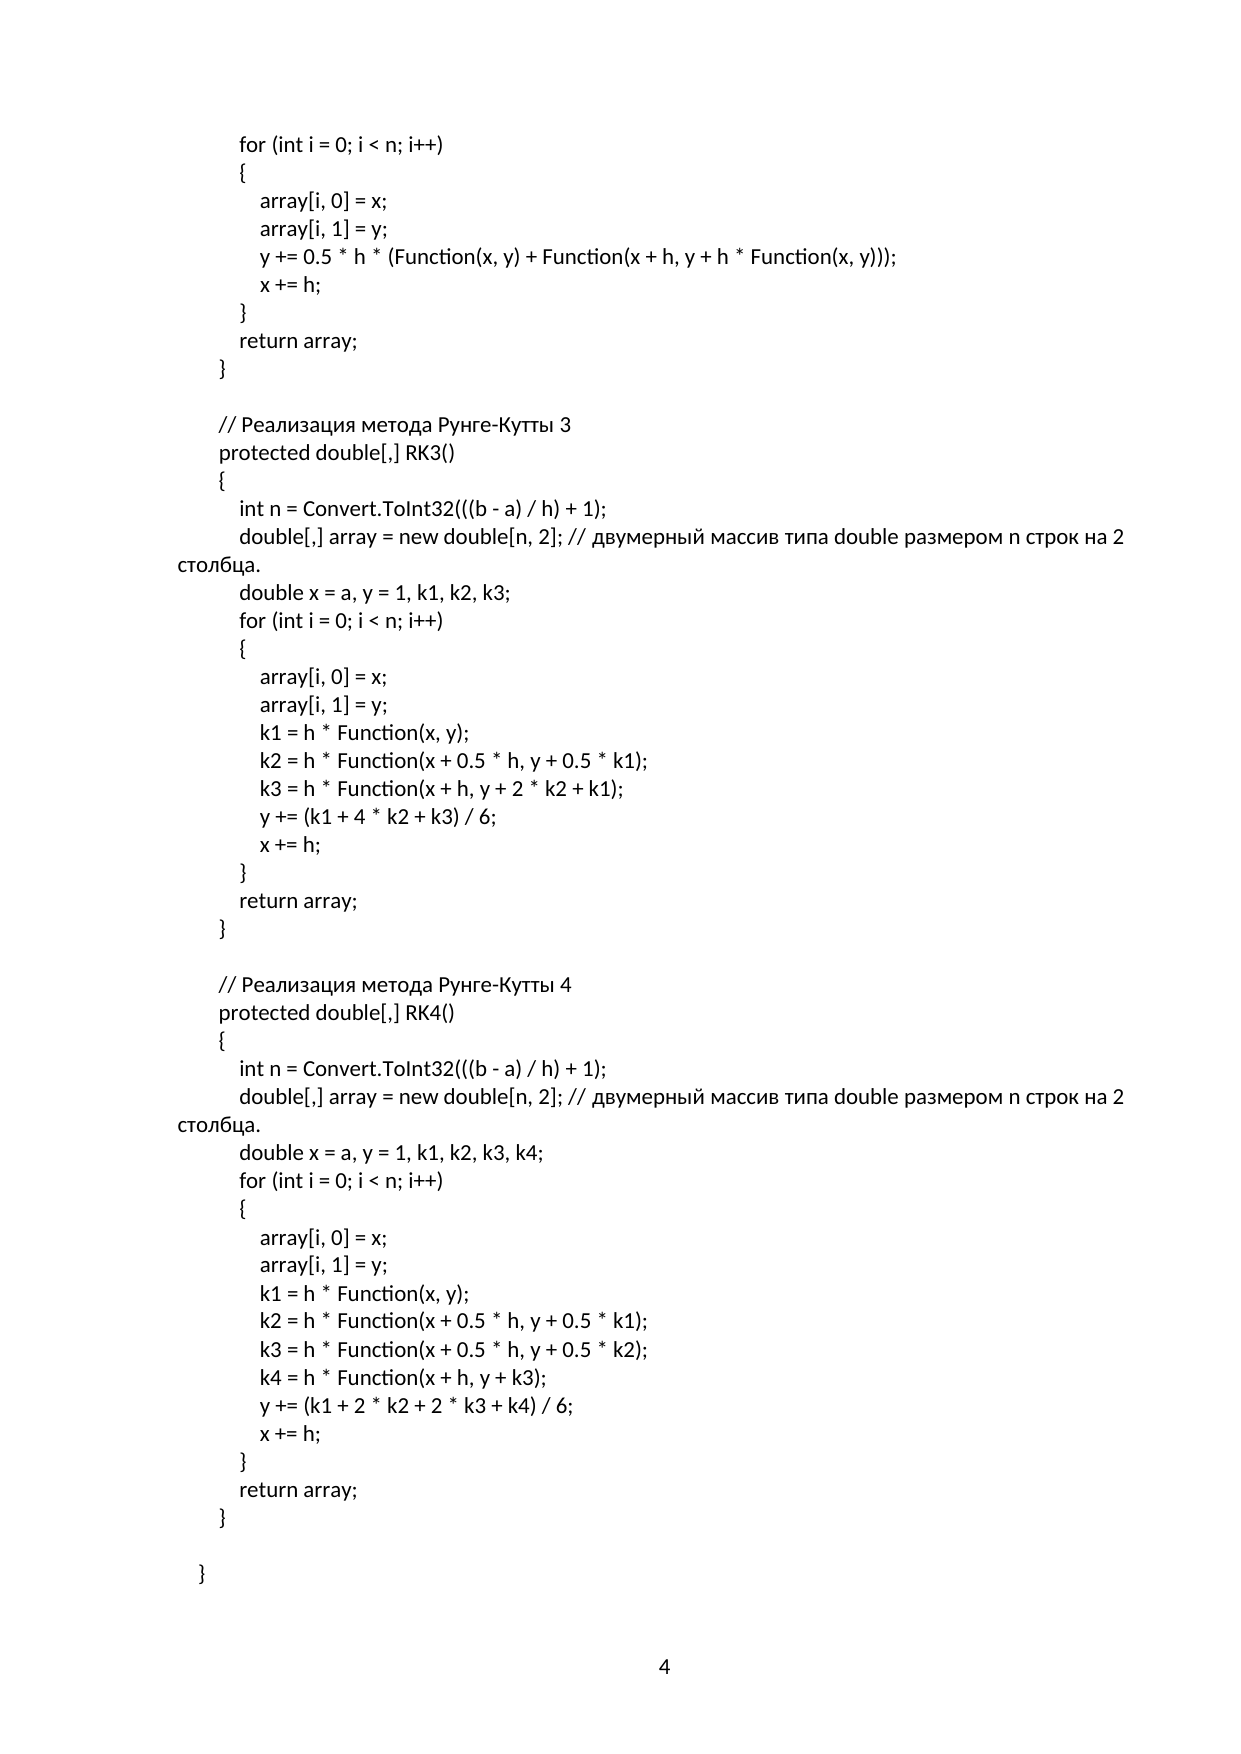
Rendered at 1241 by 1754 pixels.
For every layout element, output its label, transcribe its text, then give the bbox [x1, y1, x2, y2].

text for (int i = 0; i < n; i++) [177, 130, 1152, 158]
text for (int i = 0; i < n; i++) [177, 606, 1152, 634]
text } [177, 1447, 1152, 1475]
text { [177, 158, 1152, 186]
text return array; [177, 326, 1152, 354]
text double[,] array = new double[n, 2]; // двумерный массив типа double размером n строк на 2 столбца. [177, 522, 1152, 578]
text { [177, 1026, 1152, 1054]
text k1 = h * Function(x, y); [177, 1279, 1152, 1307]
text k3 = h * Function(x + 0.5 * h, y + 0.5 * k2); [177, 1335, 1152, 1363]
text { [177, 466, 1152, 494]
text return array; [177, 1475, 1152, 1503]
text k3 = h * Function(x + h, y + 2 * k2 + k1); [177, 774, 1152, 802]
text { [177, 634, 1152, 662]
text // Реализация метода Рунге-Кутты 3 [177, 410, 1152, 438]
text x += h; [177, 830, 1152, 858]
text k2 = h * Function(x + 0.5 * h, y + 0.5 * k1); [177, 746, 1152, 774]
text y += 0.5 * h * (Function(x, y) + Function(x + h, y + h * Function(x, y))); [177, 242, 1152, 270]
text y += (k1 + 2 * k2 + 2 * k3 + k4) / 6; [177, 1391, 1152, 1419]
text } [177, 298, 1152, 326]
text } [177, 914, 1152, 942]
text x += h; [177, 1419, 1152, 1447]
text y += (k1 + 4 * k2 + k3) / 6; [177, 802, 1152, 830]
text } [177, 1503, 1152, 1531]
text for (int i = 0; i < n; i++) [177, 1167, 1152, 1194]
text array[i, 0] = x; [177, 1223, 1152, 1251]
text array[i, 0] = x; [177, 662, 1152, 690]
text k1 = h * Function(x, y); [177, 718, 1152, 746]
text // Реализация метода Рунге-Кутты 4 [177, 970, 1152, 998]
text x += h; [177, 270, 1152, 298]
text { [177, 1194, 1152, 1223]
text double x = a, y = 1, k1, k2, k3; [177, 578, 1152, 606]
text double x = a, y = 1, k1, k2, k3, k4; [177, 1138, 1152, 1167]
text array[i, 1] = y; [177, 1251, 1152, 1279]
text } [177, 1559, 1152, 1587]
text return array; [177, 886, 1152, 914]
text protected double[,] RK4() [177, 998, 1152, 1026]
text } [177, 858, 1152, 886]
text protected double[,] RK3() [177, 438, 1152, 466]
text int n = Convert.ToInt32(((b - a) / h) + 1); [177, 494, 1152, 522]
text k4 = h * Function(x + h, y + k3); [177, 1363, 1152, 1391]
text k2 = h * Function(x + 0.5 * h, y + 0.5 * k1); [177, 1307, 1152, 1335]
text array[i, 1] = y; [177, 690, 1152, 718]
text array[i, 1] = y; [177, 214, 1152, 242]
text array[i, 0] = x; [177, 186, 1152, 214]
text double[,] array = new double[n, 2]; // двумерный массив типа double размером n строк на 2 столбца. [177, 1082, 1152, 1138]
text } [177, 354, 1152, 382]
text int n = Convert.ToInt32(((b - a) / h) + 1); [177, 1054, 1152, 1082]
